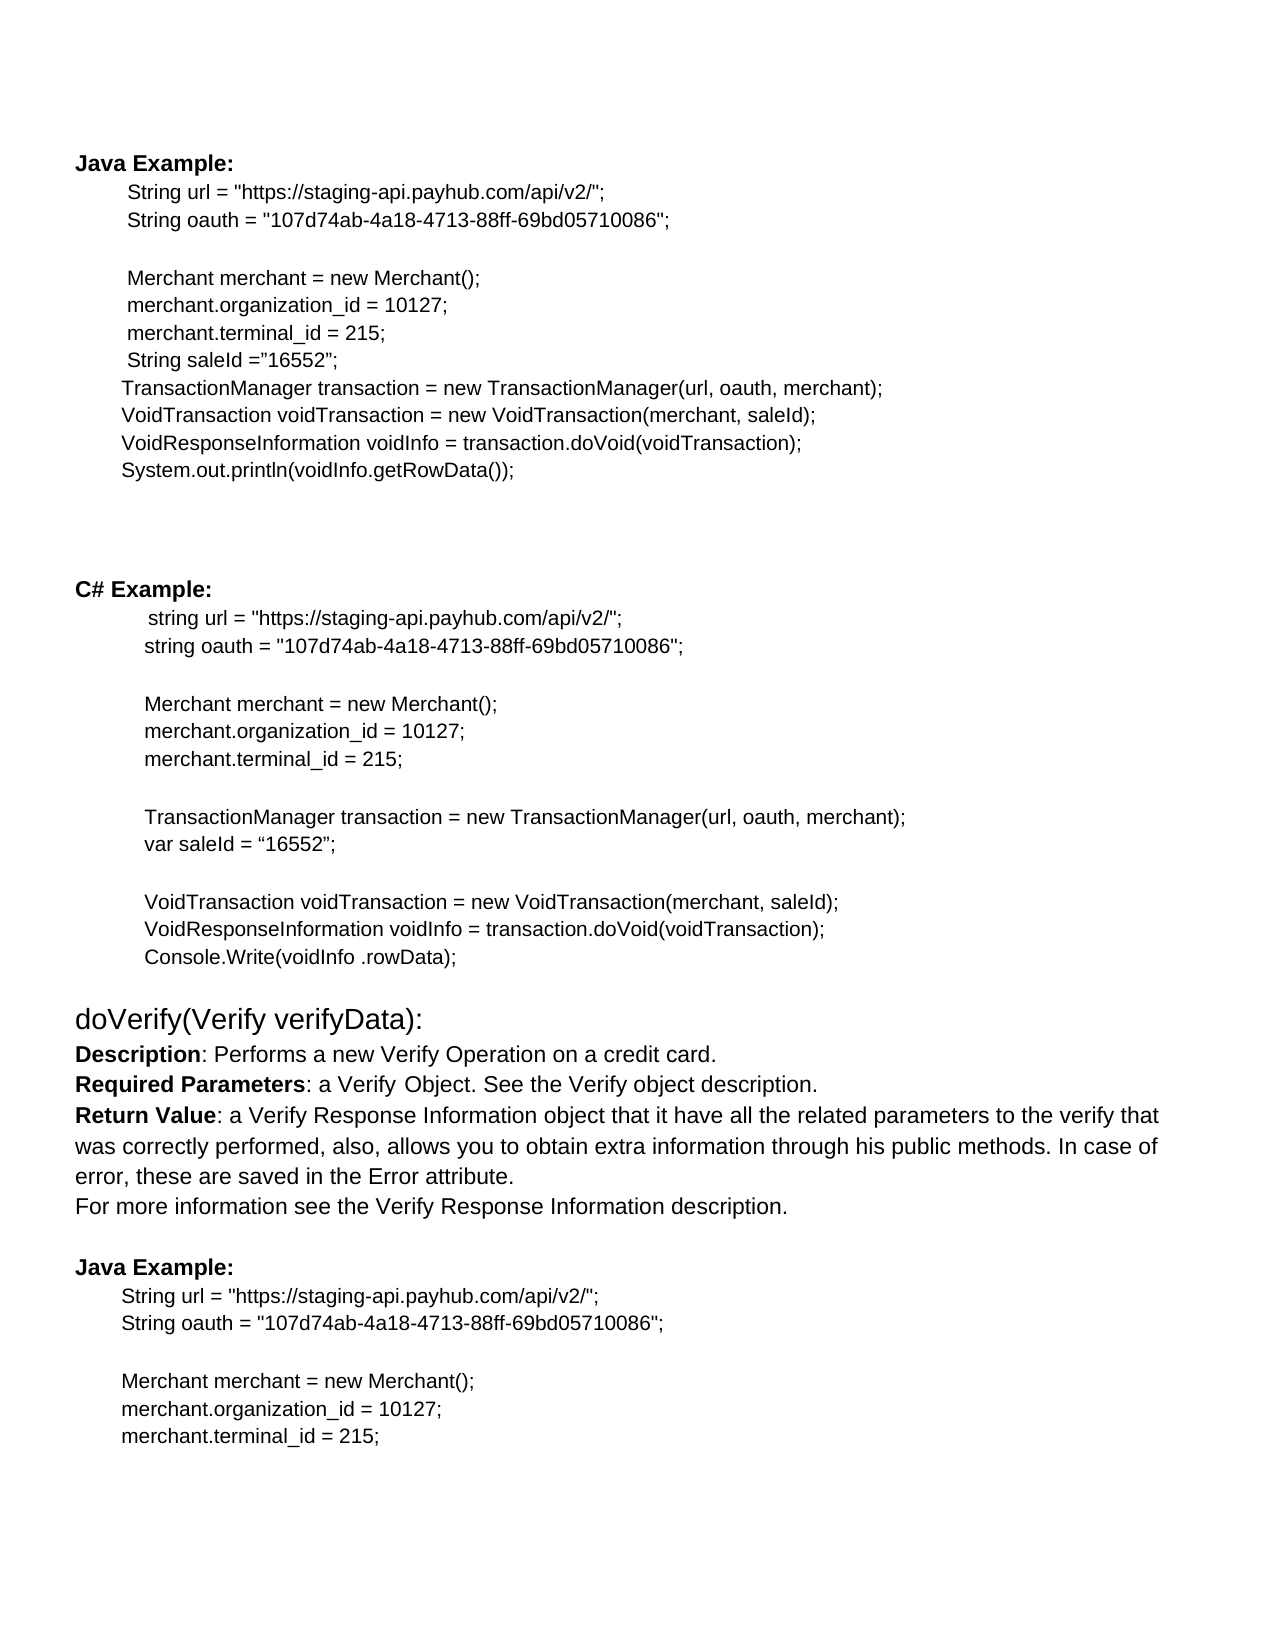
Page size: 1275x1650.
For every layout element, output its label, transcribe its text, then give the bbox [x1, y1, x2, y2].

text Required Parameters: a Verify Object. See the Verify object description. [75, 1071, 1191, 1097]
text For more information see the Verify Response Information description. [75, 1193, 1191, 1219]
text C# Example: [75, 576, 1191, 602]
text Description: Performs a new Verify Operation on a credit card. [75, 1041, 1191, 1067]
text TransactionManager transaction = new TransactionManager(url, oauth, merchant); [75, 804, 1191, 828]
text Java Example: [75, 1253, 1191, 1280]
text Merchant merchant = new Merchant(); [75, 1369, 1191, 1393]
text doVerify(Verify verifyData): [75, 1002, 1191, 1036]
text Console.Write(voidInfo .rowData); [75, 945, 1191, 969]
text string oauth = "107d74ab-4a18-4713-88ff-69bd05710086"; [75, 634, 1191, 658]
text merchant.organization_id = 10127; [75, 719, 1191, 743]
text String oauth = "107d74ab-4a18-4713-88ff-69bd05710086"; [75, 1311, 1191, 1335]
text Java Example: [75, 150, 1191, 176]
text VoidTransaction voidTransaction = new VoidTransaction(merchant, saleId); [75, 403, 1191, 427]
text merchant.terminal_id = 215; [75, 320, 1191, 344]
text string url = "https://staging-api.payhub.com/api/v2/"; [75, 606, 1191, 630]
text String saleId =”16552”; [75, 348, 1191, 372]
text VoidResponseInformation voidInfo = transaction.doVoid(voidTransaction); [75, 917, 1191, 941]
text merchant.terminal_id = 215; [75, 747, 1191, 771]
text System.out.println(voidInfo.getRowData()); [75, 458, 1191, 482]
text VoidTransaction voidTransaction = new VoidTransaction(merchant, saleId); [75, 890, 1191, 914]
text String url = "https://staging-api.payhub.com/api/v2/"; [75, 180, 1191, 204]
text Merchant merchant = new Merchant(); [75, 265, 1191, 289]
text TransactionManager transaction = new TransactionManager(url, oauth, merchant); [75, 375, 1191, 399]
text merchant.terminal_id = 215; [75, 1424, 1191, 1448]
text String url = "https://staging-api.payhub.com/api/v2/"; [75, 1284, 1191, 1308]
text merchant.organization_id = 10127; [75, 1396, 1191, 1420]
text var saleId = “16552”; [75, 832, 1191, 856]
text Return Value: a Verify Response Information object that it have all the related parameters to the verify that was correctly performed, also, allows you to obtain extra information through his public methods. In case of error, these are saved in the Error attribute. [75, 1102, 1191, 1189]
text VoidResponseInformation voidInfo = transaction.doVoid(voidTransaction); [75, 430, 1191, 454]
text Merchant merchant = new Merchant(); [75, 692, 1191, 716]
text merchant.organization_id = 10127; [75, 293, 1191, 317]
text String oauth = "107d74ab-4a18-4713-88ff-69bd05710086"; [75, 208, 1191, 232]
